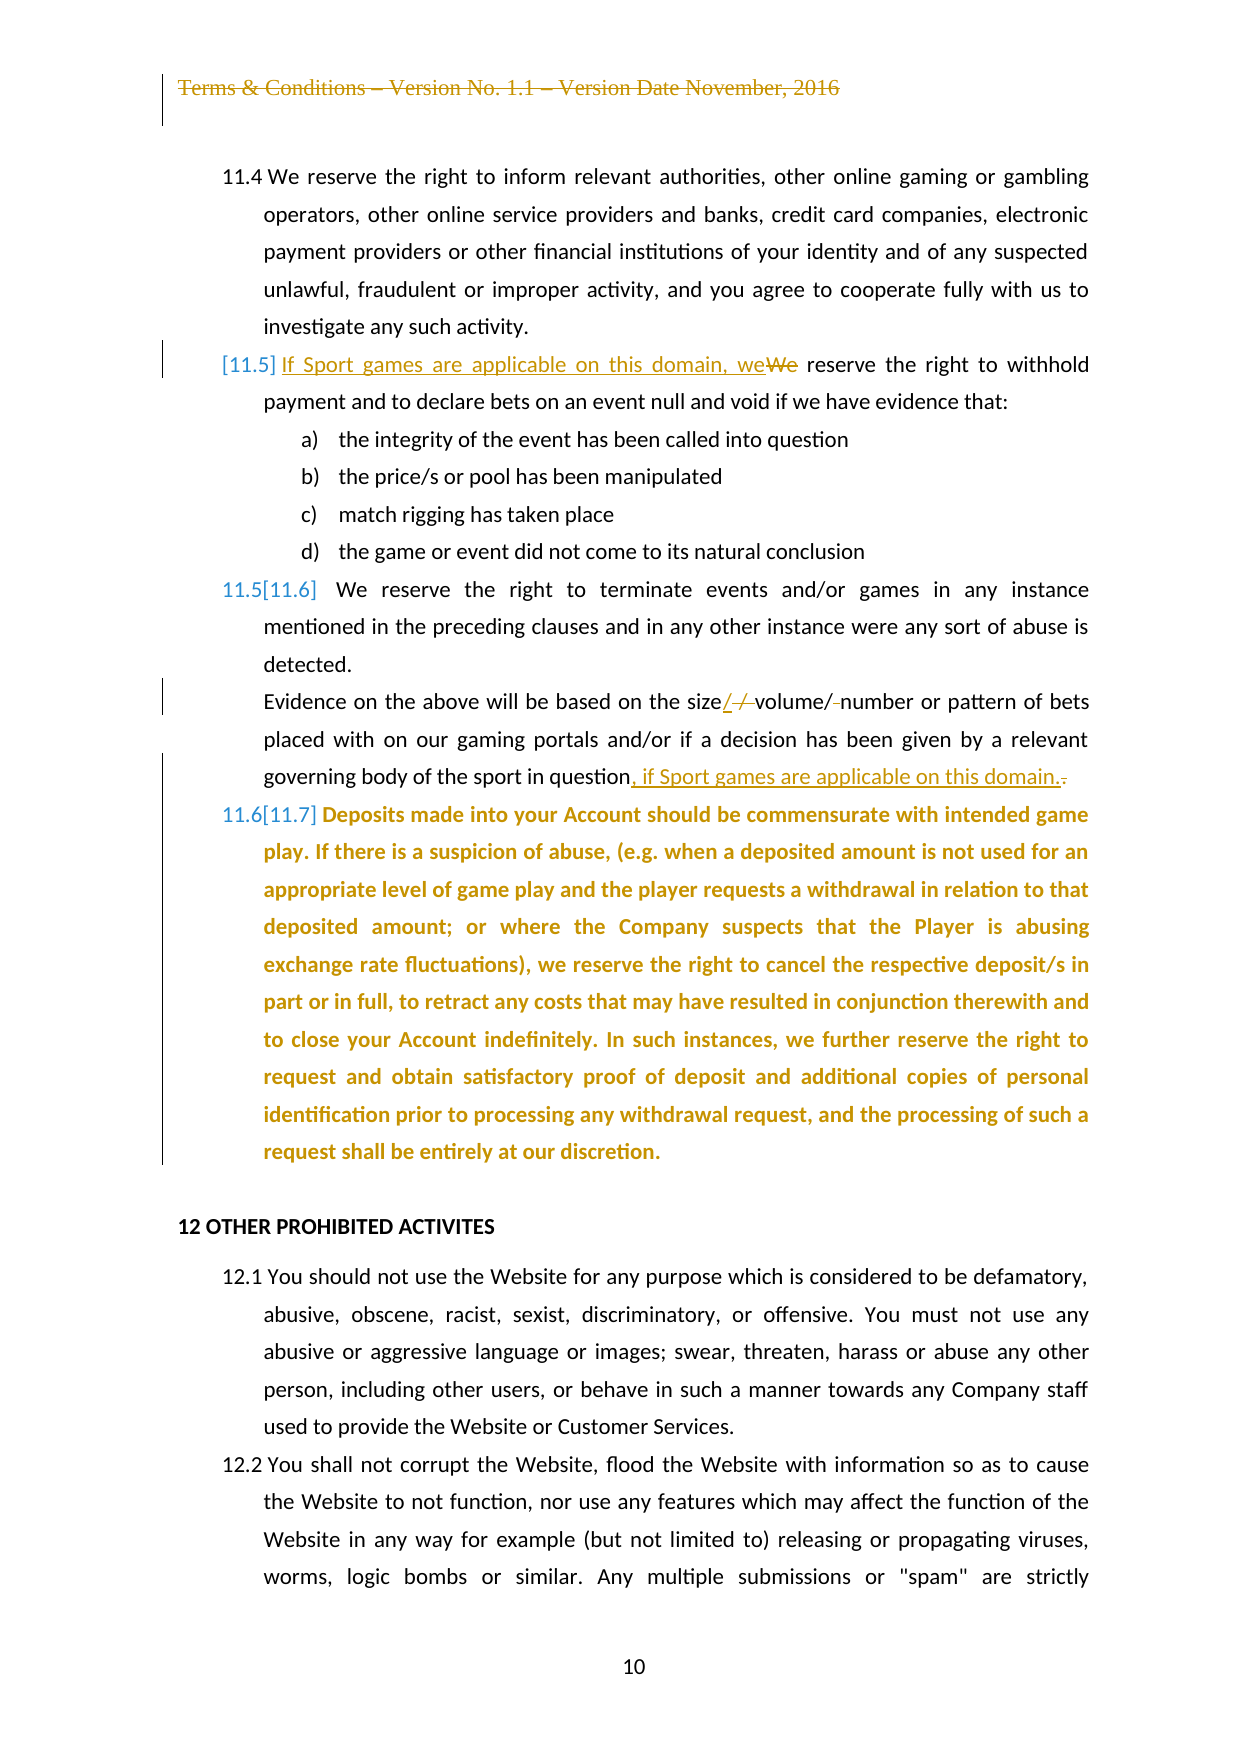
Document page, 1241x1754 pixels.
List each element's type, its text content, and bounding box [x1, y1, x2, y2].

list reserve the right to withhold payment and to declare bets on an event null and void if we have evidence that: [222, 340, 1090, 415]
list the game or event did not come to its natural conclusion [301, 528, 1090, 565]
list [222, 1440, 1090, 1590]
list Deposits made into your Account should be commensurate with intended game play. If there is a suspicion of abuse, (e.g. when a deposited amount is not used for an appropriate level of game play and the player requests a withdrawal in relation to that deposited amount; or where the Company suspects that the Player is abusing exchange rate fluctuations), we reserve the right to cancel the respective deposit/s in part or in full, to retract any costs that may have resulted in conjunction therewith and to close your Account indefinitely. In such instances, we further reserve the right to request and obtain satisfactory proof of deposit and additional copies of personal identification prior to processing any withdrawal request, and the processing of such a request shall be entirely at our discretion. [222, 790, 1090, 1165]
list Evidence on the above will be based on the sizevolume/number or pattern of bets placed with on our gaming portals and/or if a decision has been given by a relevant governing body of the sport in question [263, 678, 1090, 790]
list You should not use the Website for any purpose which is considered to be defamatory, abusive, obscene, racist, sexist, discriminatory, or offensive. You must not use any abusive or aggressive language or images; swear, threaten, harass or abuse any other person, including other users, or behave in such a manner towards any Company staff used to provide the Website or Customer Services. [222, 1253, 1090, 1440]
list match rigging has taken place [301, 490, 1090, 528]
list OTHER PROHIBITED ACTIVITES [177, 1203, 1090, 1240]
list We reserve the right to inform relevant authorities, other online gaming or gambling operators, other online service providers and banks, credit card companies, electronic payment providers or other financial institutions of your identity and of any suspected unlawful, fraudulent or improper activity, and you agree to cooperate fully with us to investigate any such activity. [222, 153, 1090, 340]
list the integrity of the event has been called into question [301, 415, 1090, 453]
list the price/s or pool has been manipulated [301, 453, 1090, 490]
list We reserve the right to terminate events and/or games in any instance mentioned in the preceding clauses and in any other instance were any sort of abuse is detected. [222, 565, 1090, 678]
